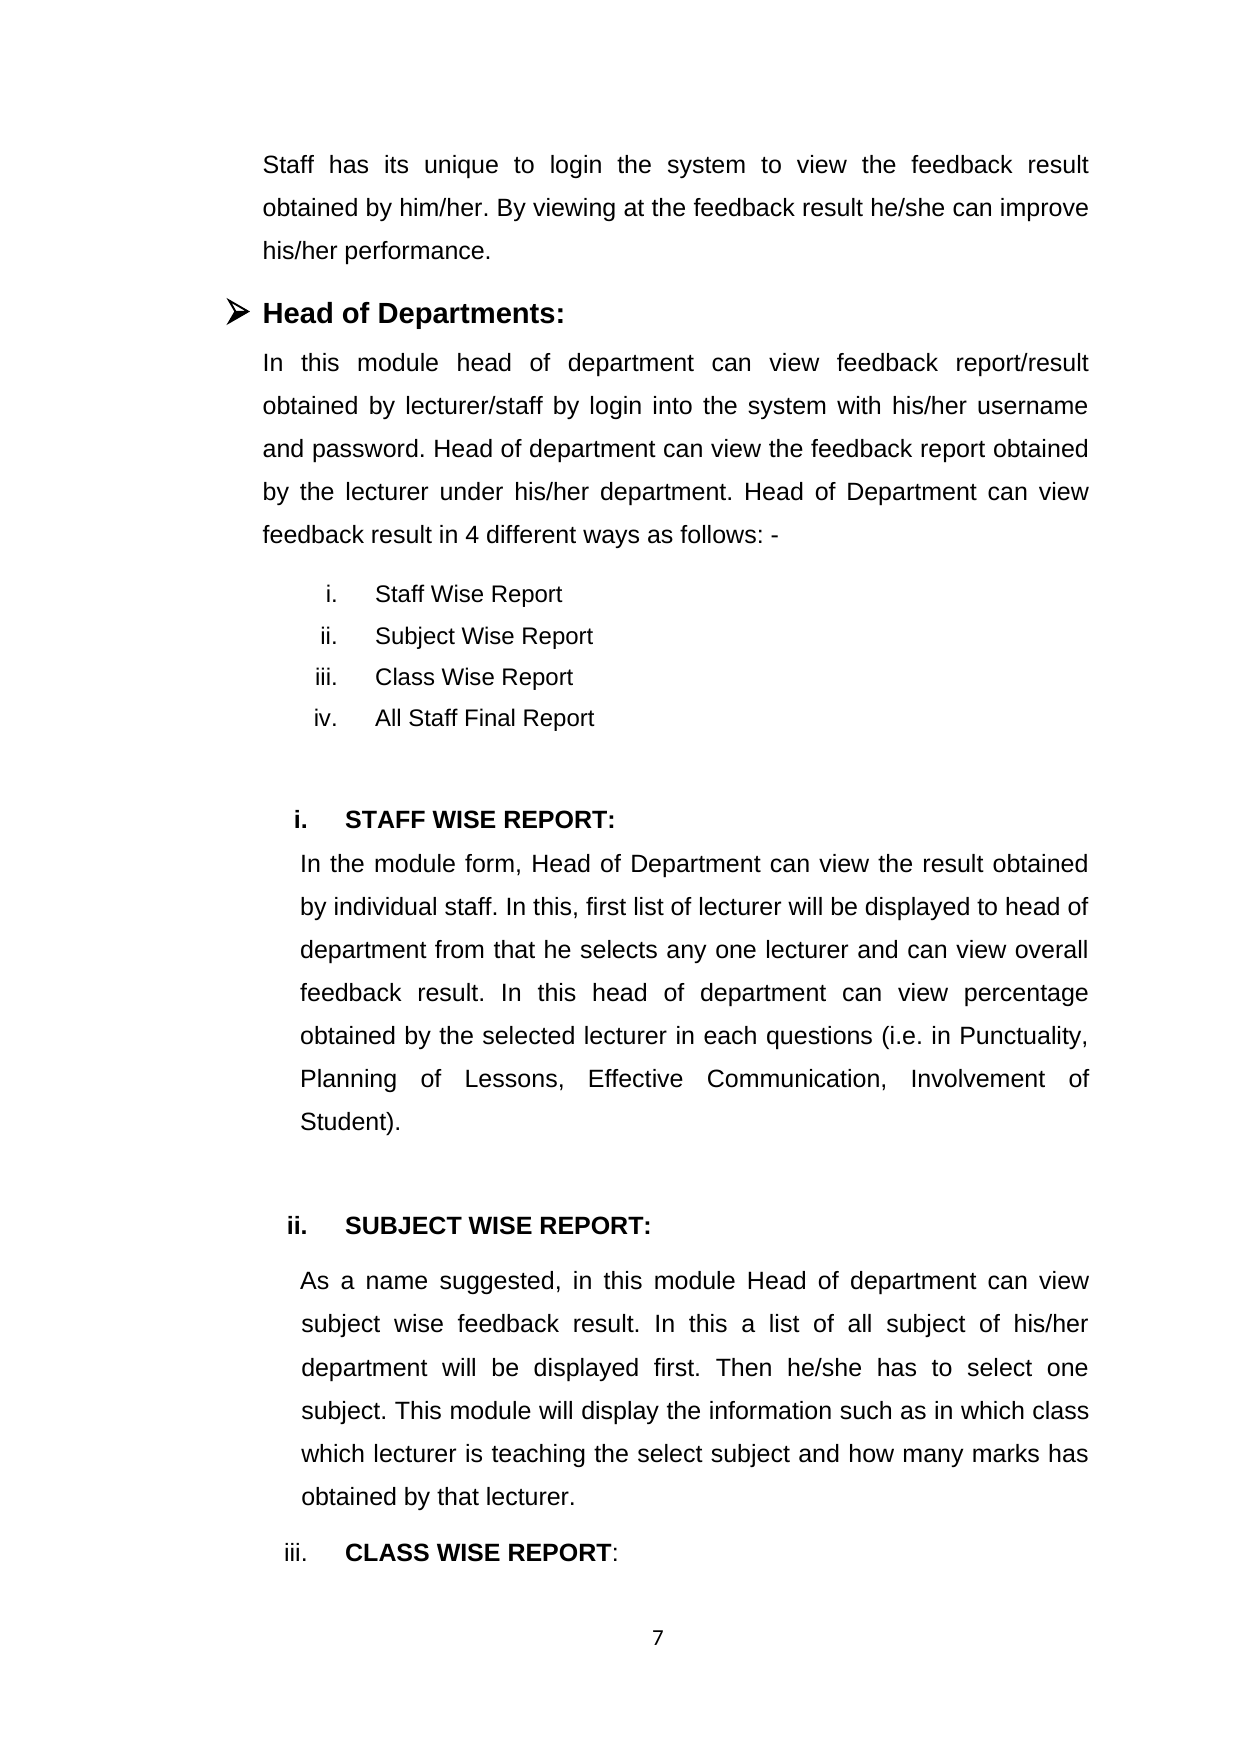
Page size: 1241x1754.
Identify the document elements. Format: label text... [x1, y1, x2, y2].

list Class Wise Report [337, 663, 1090, 691]
text In the module form, Head of Department can view the result obtained by individual staff. In this, first list of lecturer will be displayed to head of department from that he selects any one lecturer and can view overall feedback result. In this head of department can view percentage obtained by the selected lecturer in each questions (i.e. in Punctuality, Planning of Lessons, Effective Communication, Involvement of Student). [300, 848, 1090, 1136]
list STAFF WISE REPORT: [307, 805, 1090, 834]
text Staff has its unique to login the system to view the feedback result obtained by him/her. By viewing at the feedback result he/she can improve his/her performance. [262, 150, 1090, 265]
list Subject Wise Report [337, 622, 1090, 649]
list CLASS WISE REPORT: [307, 1538, 1090, 1566]
list SUBJECT WISE REPORT: [307, 1211, 1090, 1239]
list Head of Departments: [225, 296, 1090, 331]
list As a name suggested, in this module Head of department can view subject wise feedback result. In this a list of all subject of his/her department will be displayed first. Then he/she has to select one subject. This module will display the information such as in which class which lecturer is teaching the select subject and how many marks has obtained by that lecturer. [300, 1266, 1090, 1511]
list Staff Wise Report [337, 580, 1090, 608]
list All Staff Final Report [337, 704, 1090, 732]
text In this module head of department can view feedback report/result obtained by lecturer/staff by login into the system with his/her username and password. Head of department can view the feedback report obtained by the lecturer under his/her department. Head of Department can view feedback result in 4 different ways as follows: - [262, 348, 1090, 549]
